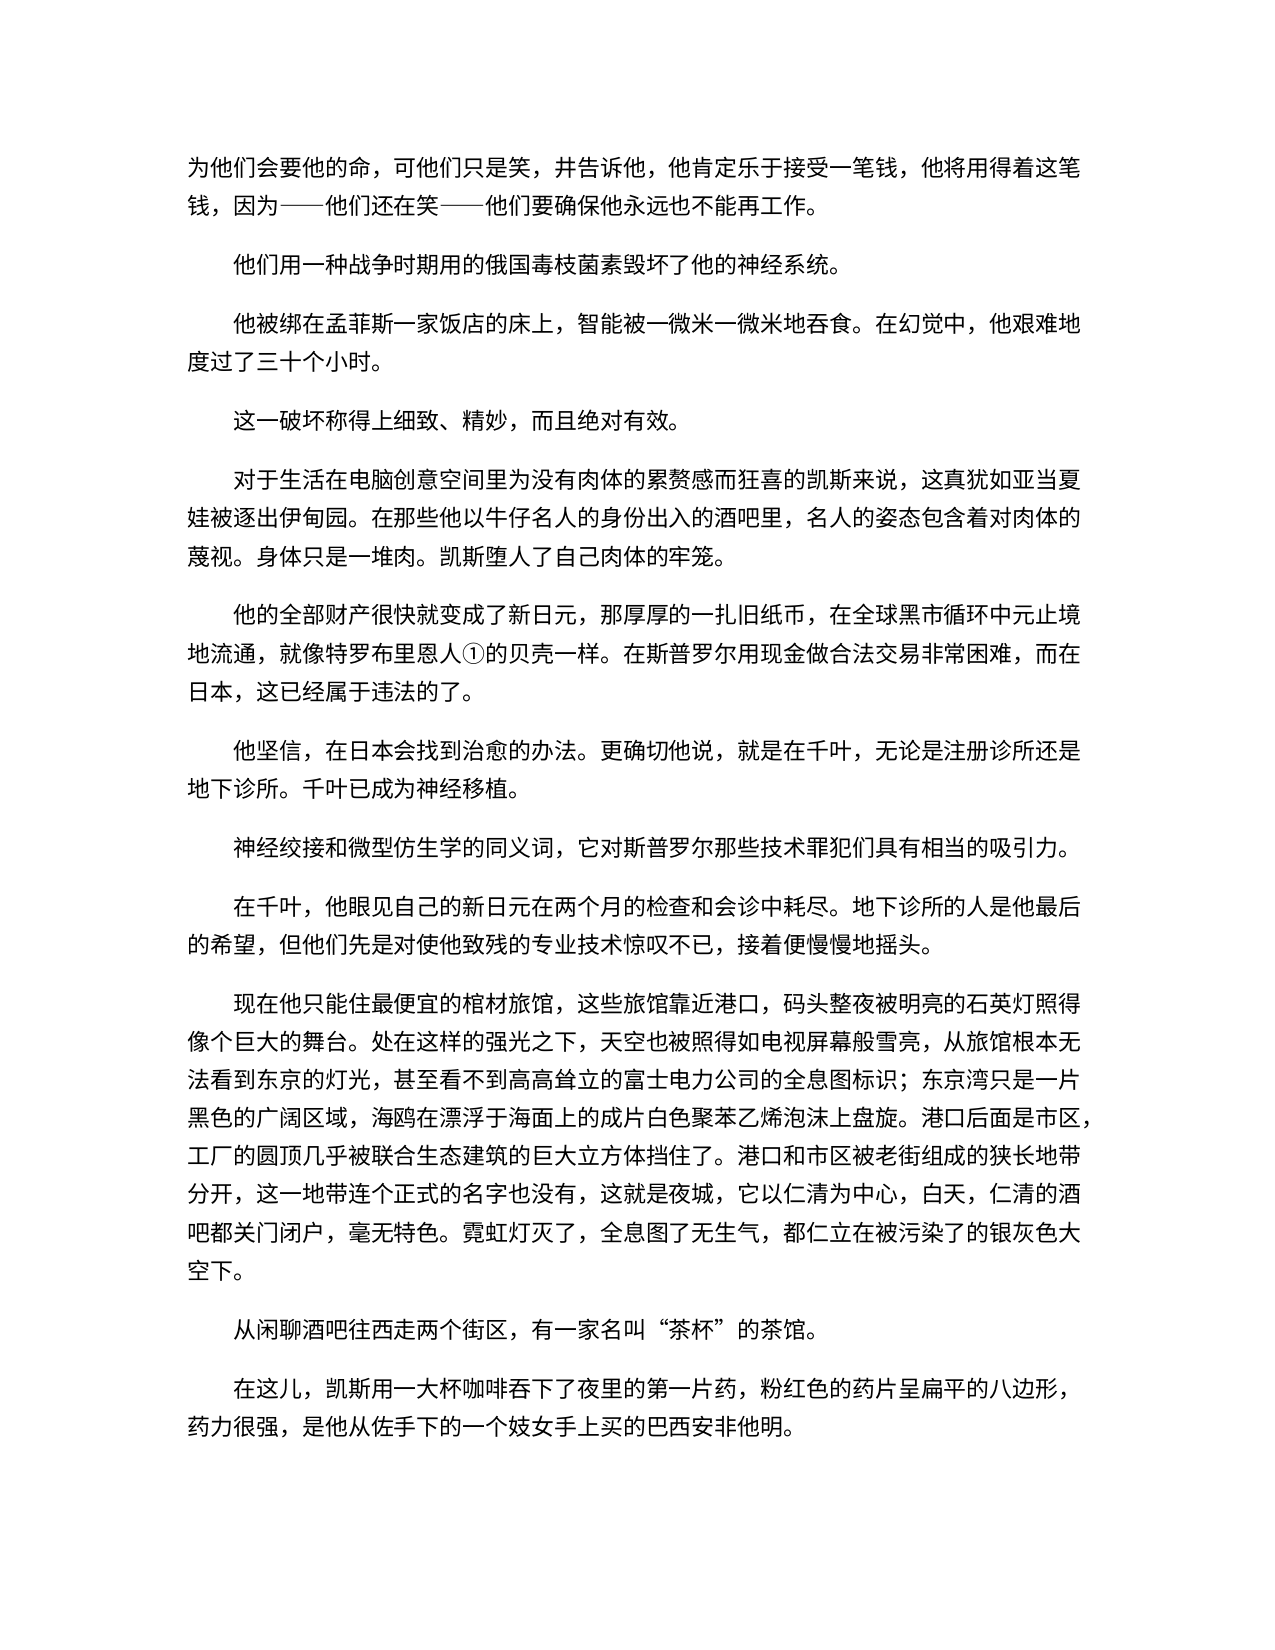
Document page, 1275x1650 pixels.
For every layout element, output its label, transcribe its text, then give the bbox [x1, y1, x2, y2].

text 他们用一种战争时期用的俄国毒枝菌素毁坏了他的神经系统。 [187, 247, 1087, 280]
text 这一破坏称得上细致、精妙，而且绝对有效。 [187, 403, 1087, 436]
text 他的全部财产很快就变成了新日元，那厚厚的一扎旧纸币，在全球黑市循环中元止境地流通，就像特罗布里恩人①的贝壳一样。在斯普罗尔用现金做合法交易非常困难，而在日本，这已经属于违法的了。 [187, 597, 1087, 707]
text 他被绑在孟菲斯一家饭店的床上，智能被一微米一微米地吞食。在幻觉中，他艰难地度过了三十个小时。 [187, 306, 1087, 377]
text 从闲聊酒吧往西走两个街区，有一家名叫“茶杯”的茶馆。 [187, 1311, 1087, 1345]
text 他坚信，在日本会找到治愈的办法。更确切他说，就是在千叶，无论是注册诊所还是地下诊所。千叶已成为神经移植。 [187, 732, 1087, 804]
text 现在他只能住最便宜的棺材旅馆，这些旅馆靠近港口，码头整夜被明亮的石英灯照得像个巨大的舞台。处在这样的强光之下，天空也被照得如电视屏幕般雪亮，从旅馆根本无法看到东京的灯光，甚至看不到高高耸立的富士电力公司的全息图标识；东京湾只是一片黑色的广阔区域，海鸥在漂浮于海面上的成片白色聚苯乙烯泡沫上盘旋。港口后面是市区，工厂的圆顶几乎被联合生态建筑的巨大立方体挡住了。港口和市区被老街组成的狭长地带分开，这一地带连个正式的名字也没有，这就是夜城，它以仁清为中心，白天，仁清的酒吧都关门闭户，毫无特色。霓虹灯灭了，全息图了无生气，都仁立在被污染了的银灰色大空下。 [187, 986, 1087, 1286]
text 对于生活在电脑创意空间里为没有肉体的累赘感而狂喜的凯斯来说，这真犹如亚当夏娃被逐出伊甸园。在那些他以牛仔名人的身份出入的酒吧里，名人的姿态包含着对肉体的蔑视。身体只是一堆肉。凯斯堕人了自己肉体的牢笼。 [187, 462, 1087, 572]
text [187, 150, 1087, 221]
text 在千叶，他眼见自己的新日元在两个月的检查和会诊中耗尽。地下诊所的人是他最后的希望，但他们先是对使他致残的专业技术惊叹不已，接着便慢慢地摇头。 [187, 888, 1087, 960]
text 神经绞接和微型仿生学的同义词，它对斯普罗尔那些技术罪犯们具有相当的吸引力。 [187, 829, 1087, 863]
text 在这儿，凯斯用一大杯咖啡吞下了夜里的第一片药，粉红色的药片呈扁平的八边形，药力很强，是他从佐手下的一个妓女手上买的巴西安非他明。 [187, 1370, 1087, 1442]
